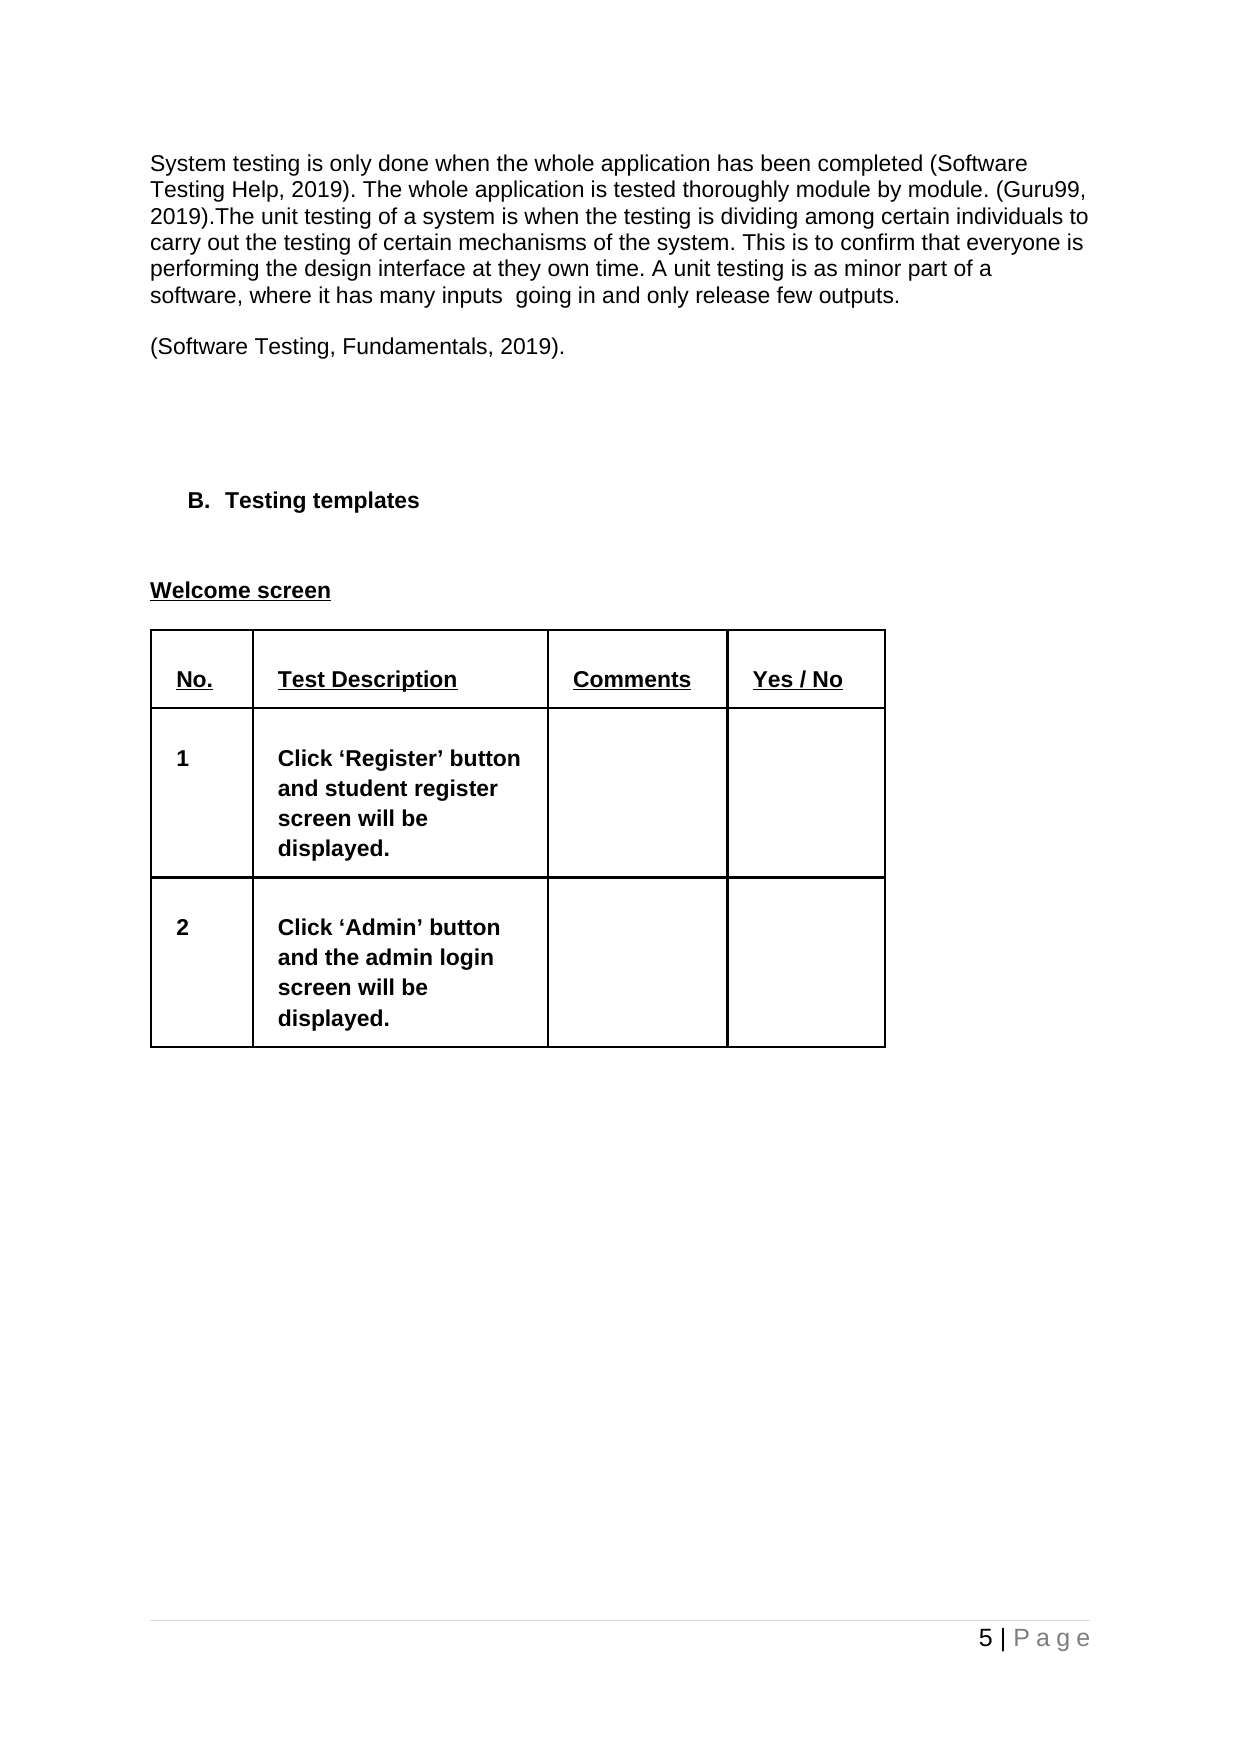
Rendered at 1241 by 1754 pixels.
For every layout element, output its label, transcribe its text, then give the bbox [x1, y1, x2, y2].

table_header Yes / No [729, 631, 884, 707]
text System testing is only done when the whole application has been completed (Software Testing Help, 2019). The whole application is tested thoroughly module by module. (Guru99, 2019).The unit testing of a system is when the testing is dividing among certain individuals to carry out the testing of certain mechanisms of the system. This is to confirm that everyone is performing the design interface at they own time. A unit testing is as minor part of a software, where it has many inputs going in and only release few outputs. [150, 150, 1090, 308]
table_cell [549, 879, 726, 1046]
table_cell [549, 709, 726, 876]
subtitle Testing templates [187, 487, 1090, 513]
table_header Test Description [254, 631, 547, 707]
table_cell [729, 709, 884, 876]
table_header No. [152, 631, 252, 707]
text Welcome screen [150, 577, 1090, 604]
text (Software Testing, Fundamentals, 2019). [150, 333, 1090, 359]
table_cell 1 [152, 709, 252, 876]
table_cell Click ‘Admin’ button and the admin login screen will be displayed. [254, 879, 547, 1046]
table_cell [729, 879, 884, 1046]
table_header Comments [549, 631, 726, 707]
table_cell Click ‘Register’ button and student register screen will be displayed. [254, 709, 547, 876]
table_cell 2 [152, 879, 252, 1046]
